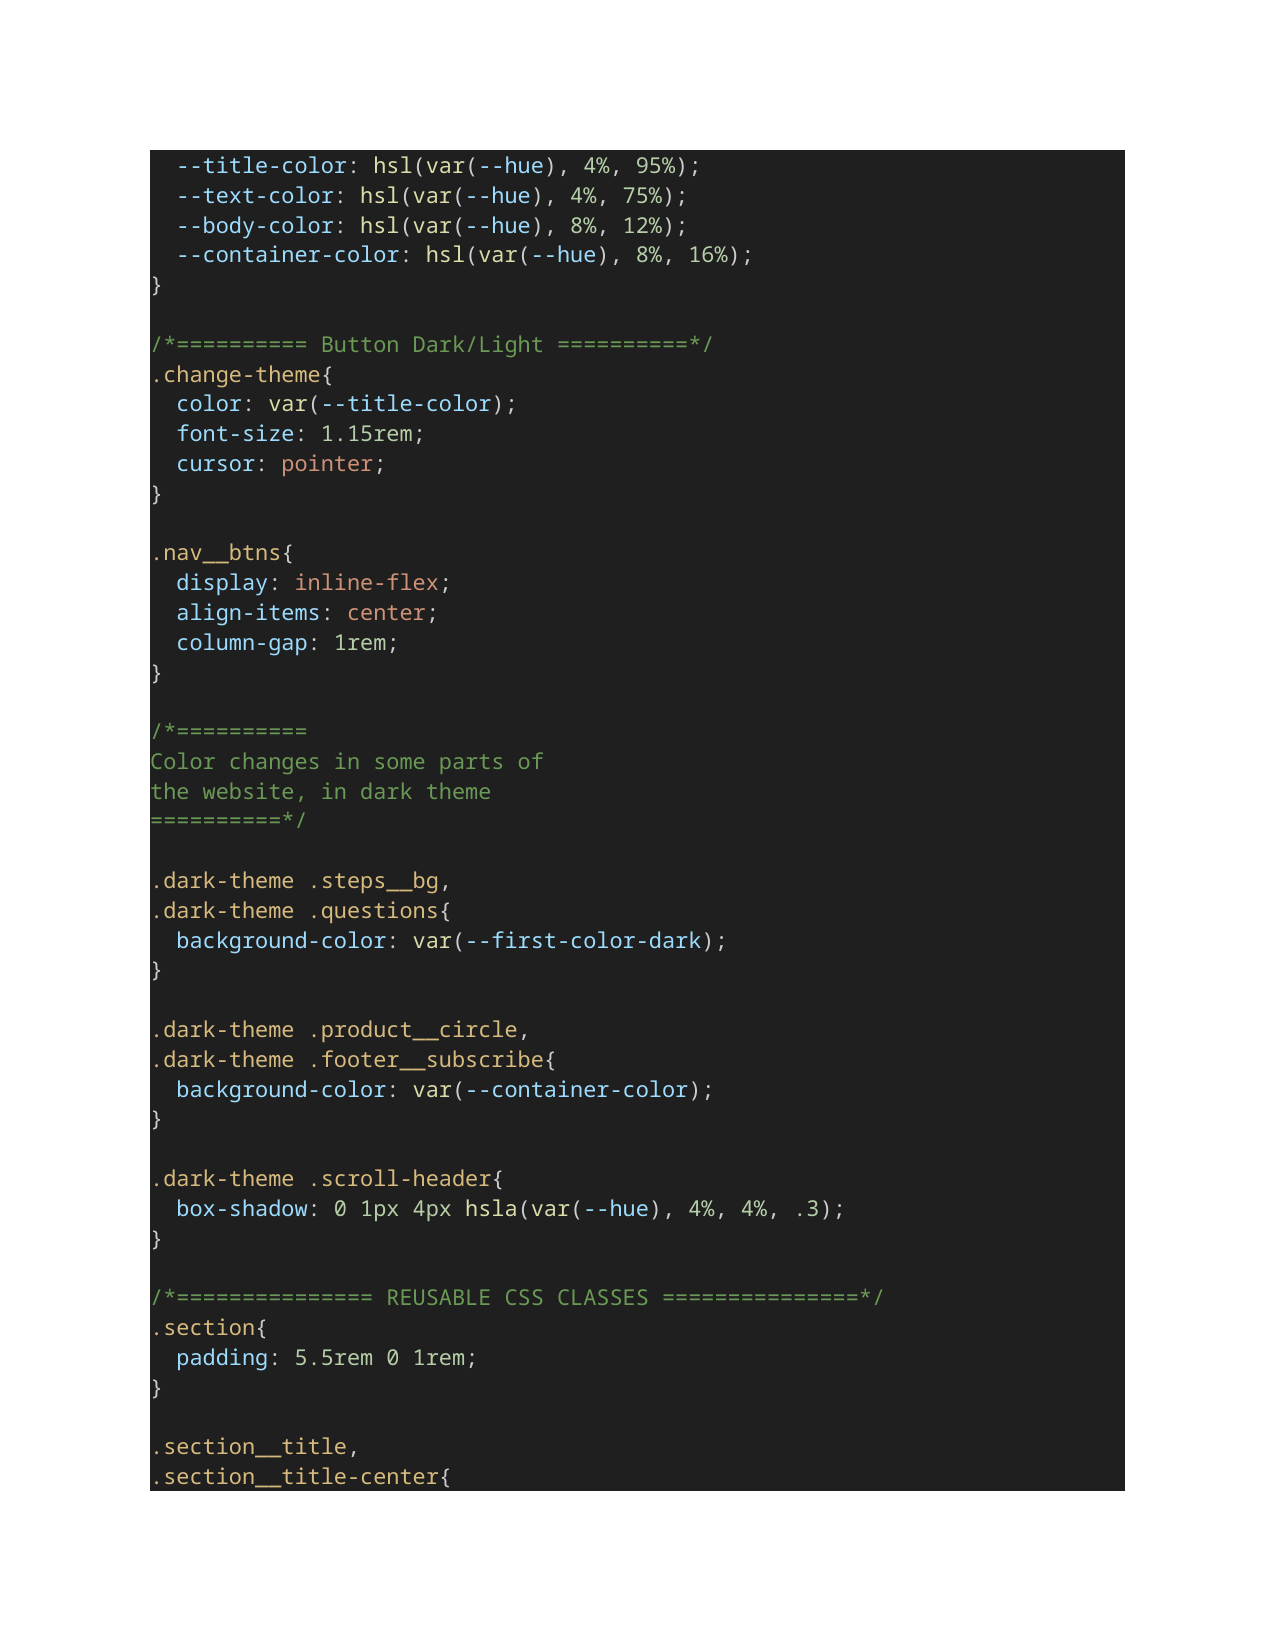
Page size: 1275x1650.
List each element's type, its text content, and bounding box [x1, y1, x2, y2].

text .section{ [150, 1312, 1125, 1342]
text .dark-theme .steps__bg, [150, 865, 1125, 895]
text /*========== [150, 716, 1125, 746]
text box-shadow: 0 1px 4px hsla(var(--hue), 4%, 4%, .3); [150, 1193, 1125, 1222]
text .dark-theme .product__circle, [150, 1014, 1125, 1044]
text --text-color: hsl(var(--hue), 4%, 75%); [150, 180, 1125, 209]
text cursor: pointer; [150, 448, 1125, 478]
text color: var(--title-color); [150, 388, 1125, 418]
text } [150, 656, 1125, 686]
text } [150, 478, 1125, 507]
text background-color: var(--first-color-dark); [150, 924, 1125, 954]
text display: inline-flex; [150, 567, 1125, 597]
text .dark-theme .footer__subscribe{ [150, 1044, 1125, 1073]
text the website, in dark theme [150, 776, 1125, 805]
text /*========== Button Dark/Light ==========*/ [150, 329, 1125, 358]
text --title-color: hsl(var(--hue), 4%, 95%); [150, 150, 1125, 180]
text /*=============== REUSABLE CSS CLASSES ===============*/ [150, 1282, 1125, 1312]
text background-color: var(--container-color); [150, 1073, 1125, 1103]
text ==========*/ [150, 805, 1125, 835]
text column-gap: 1rem; [150, 627, 1125, 656]
text font-size: 1.15rem; [150, 418, 1125, 448]
text --body-color: hsl(var(--hue), 8%, 12%); [150, 209, 1125, 239]
text padding: 5.5rem 0 1rem; [150, 1342, 1125, 1371]
text .section__title-center{ [150, 1461, 1125, 1491]
text .nav__btns{ [150, 537, 1125, 567]
text .change-theme{ [150, 358, 1125, 388]
text } [150, 269, 1125, 299]
text .section__title, [150, 1431, 1125, 1461]
text align-items: center; [150, 597, 1125, 627]
text } [150, 1103, 1125, 1133]
text .dark-theme .scroll-header{ [150, 1163, 1125, 1193]
text } [150, 954, 1125, 984]
text } [150, 1371, 1125, 1401]
text --container-color: hsl(var(--hue), 8%, 16%); [150, 239, 1125, 269]
text .dark-theme .questions{ [150, 895, 1125, 924]
text Color changes in some parts of [150, 746, 1125, 776]
text } [150, 1222, 1125, 1252]
